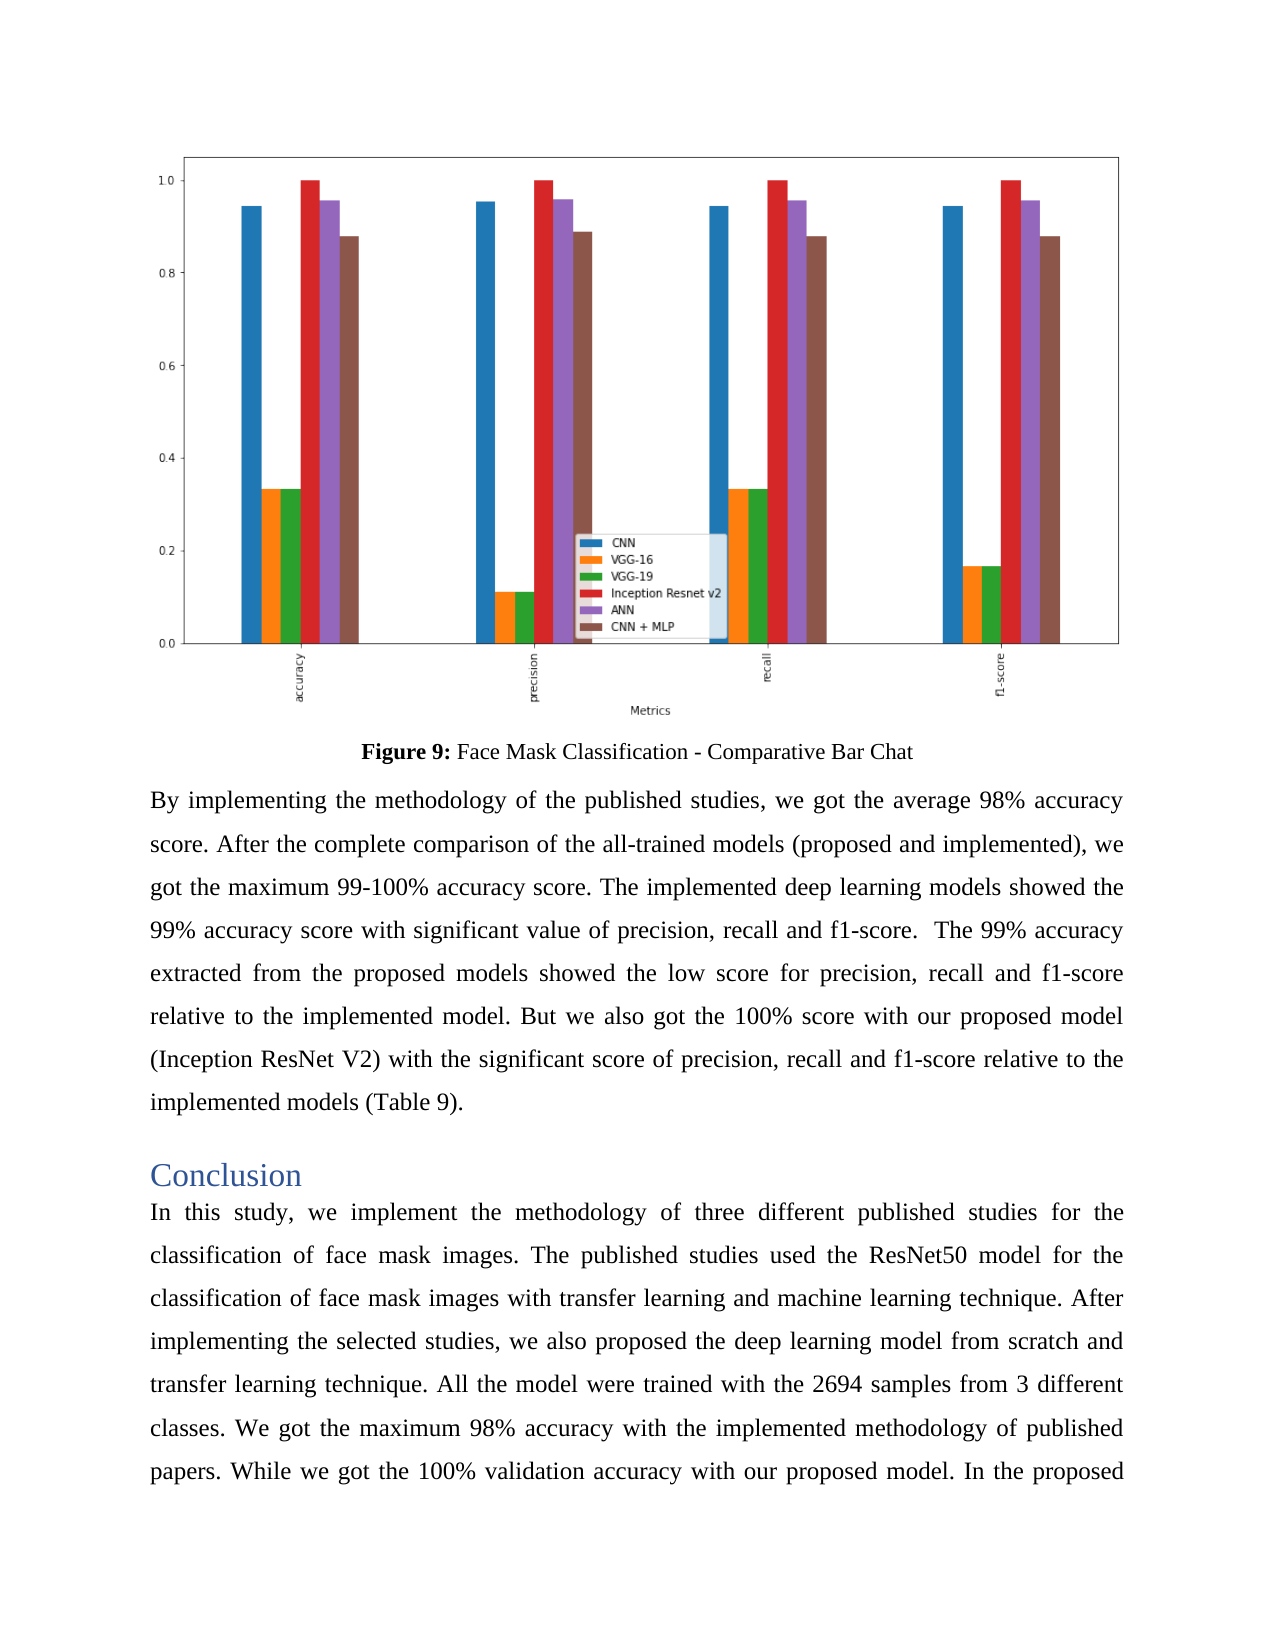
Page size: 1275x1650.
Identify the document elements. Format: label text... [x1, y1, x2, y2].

text By implementing the methodology of the published studies, we got the average 98% accuracy score. After the complete comparison of the all-trained models (proposed and implemented), we got the maximum 99-100% accuracy score. The implemented deep learning models showed the 99% accuracy score with significant value of precision, recall and f1-score. The 99% accuracy extracted from the proposed models showed the low score for precision, recall and f1-score relative to the implemented model. But we also got the 100% score with our proposed model (Inception ResNet V2) with the significant score of precision, recall and f1-score relative to the implemented models (Table 9). [150, 786, 1125, 1116]
picture [150, 150, 1125, 725]
text Figure 9: Face Mask Classification - Comparative Bar Chat [150, 738, 1125, 765]
subtitle Conclusion [150, 1156, 1125, 1194]
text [150, 1197, 1125, 1484]
